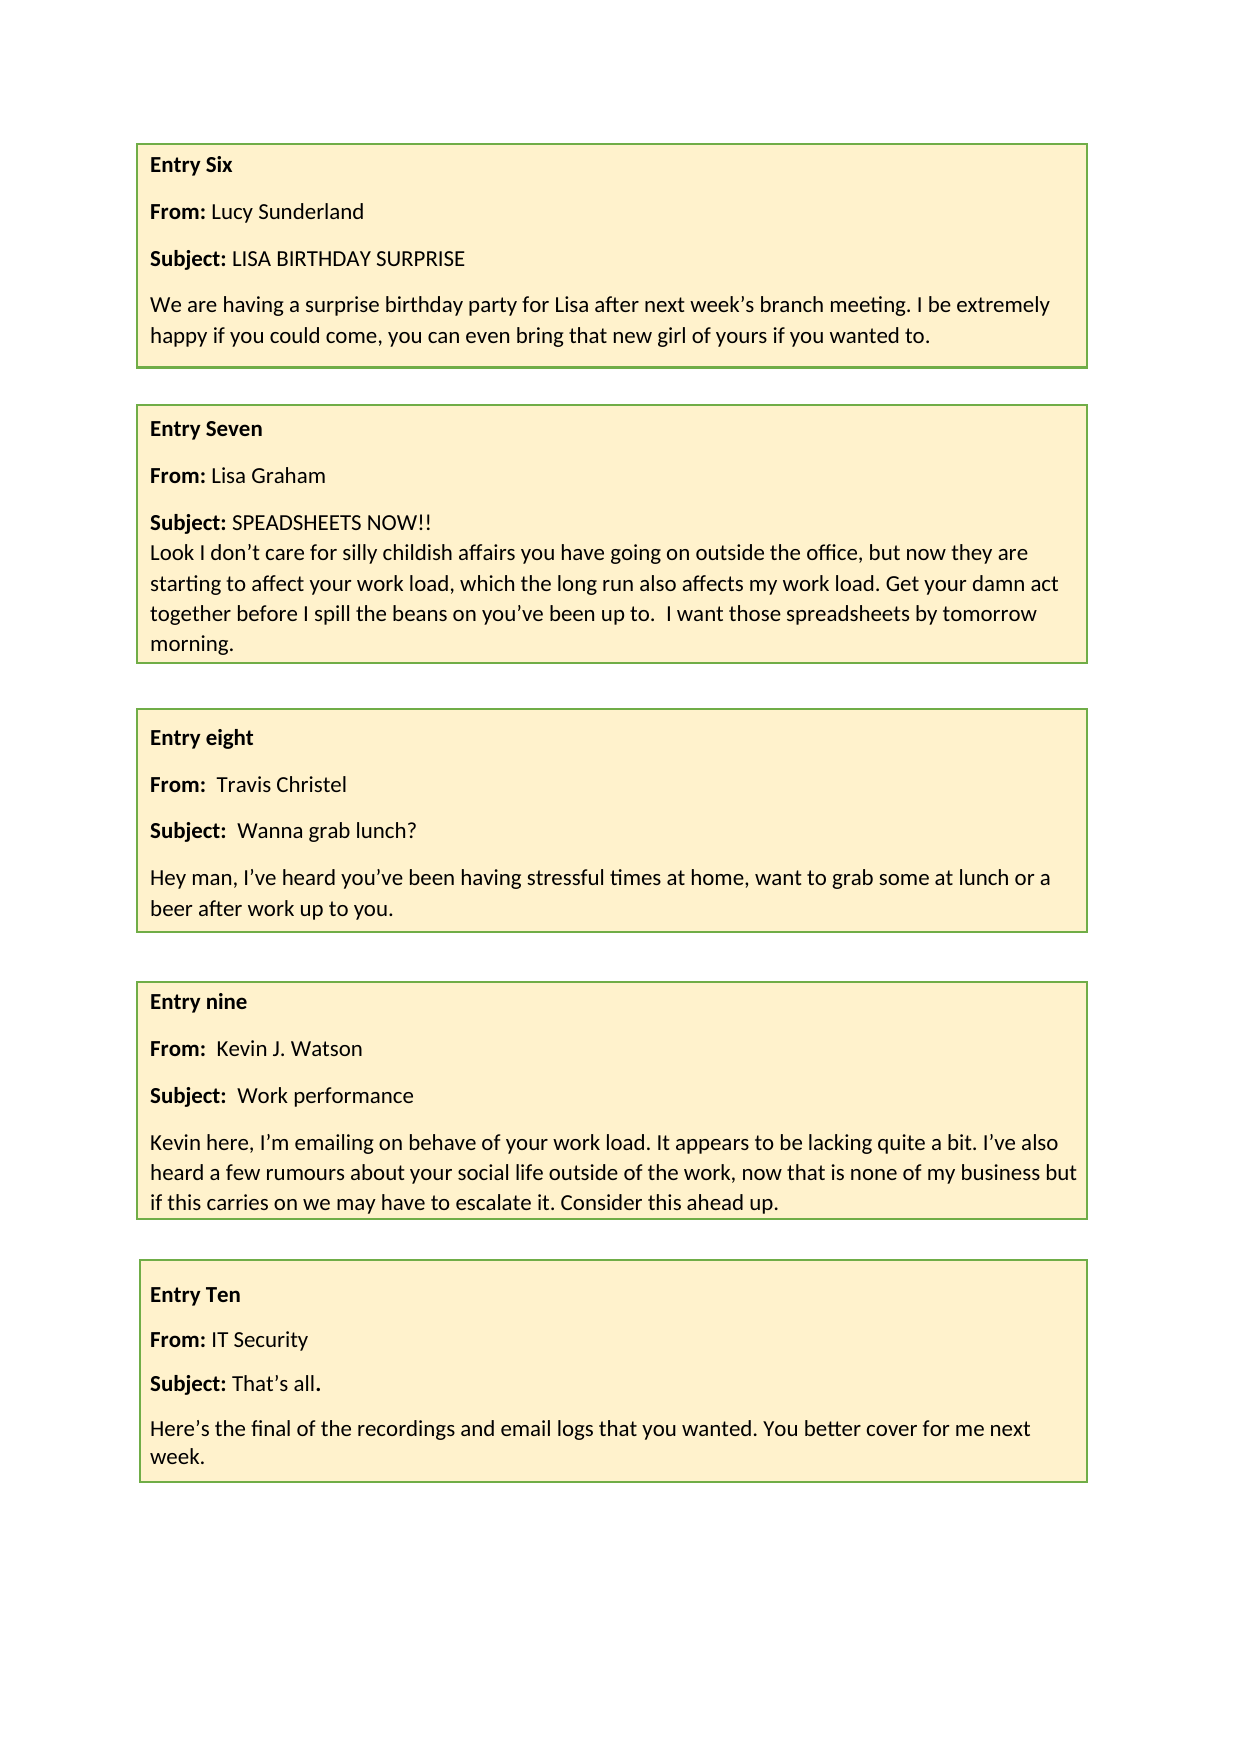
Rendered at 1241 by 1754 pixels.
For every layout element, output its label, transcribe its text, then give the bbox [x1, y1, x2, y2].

text Entry Ten [150, 1280, 1090, 1308]
text From: Lucy Sunderland [150, 197, 1090, 225]
text Subject: LISA BIRTHDAY SURPRISE [150, 244, 1090, 272]
text Hey man, I’ve heard you’ve been having stressful times at home, want to grab some at lunch or a beer after work up to you. [150, 863, 1090, 922]
text From: IT Security [150, 1325, 1090, 1353]
text Subject: Work performance [150, 1081, 1090, 1109]
text Entry Six [150, 150, 1090, 178]
text From: Travis Christel [150, 770, 1090, 798]
text From: Kevin J. Watson [150, 1034, 1090, 1062]
text Subject: Wanna grab lunch? [150, 817, 1090, 845]
text Entry Seven [150, 414, 1090, 443]
text Subject: That’s all. [150, 1369, 1090, 1397]
text Kevin here, I’m emailing on behave of your work load. It appears to be lacking quite a bit. I’ve also heard a few rumours about your social life outside of the work, now that is none of my business but if this carries on we may have to escalate it. Consider this ahead up. [150, 1128, 1090, 1217]
text From: Lisa Graham [150, 461, 1090, 489]
text Entry eight [150, 723, 1090, 751]
text Entry nine [150, 987, 1090, 1016]
text We are having a surprise birthday party for Lisa after next week’s branch meeting. I be extremely happy if you could come, you can even bring that new girl of yours if you wanted to. [150, 291, 1090, 349]
text Here’s the final of the recordings and email logs that you wanted. You better cover for me next week. [150, 1414, 1090, 1470]
text Subject: SPEADSHEETS NOW!! Look I don’t care for silly childish affairs you have going on outside the office, but now they are starting to affect your work load, which the long run also affects my work load. Get your damn act together before I spill the beans on you’ve been up to. I want those spreadsheets by tomorrow morning. [150, 508, 1090, 657]
